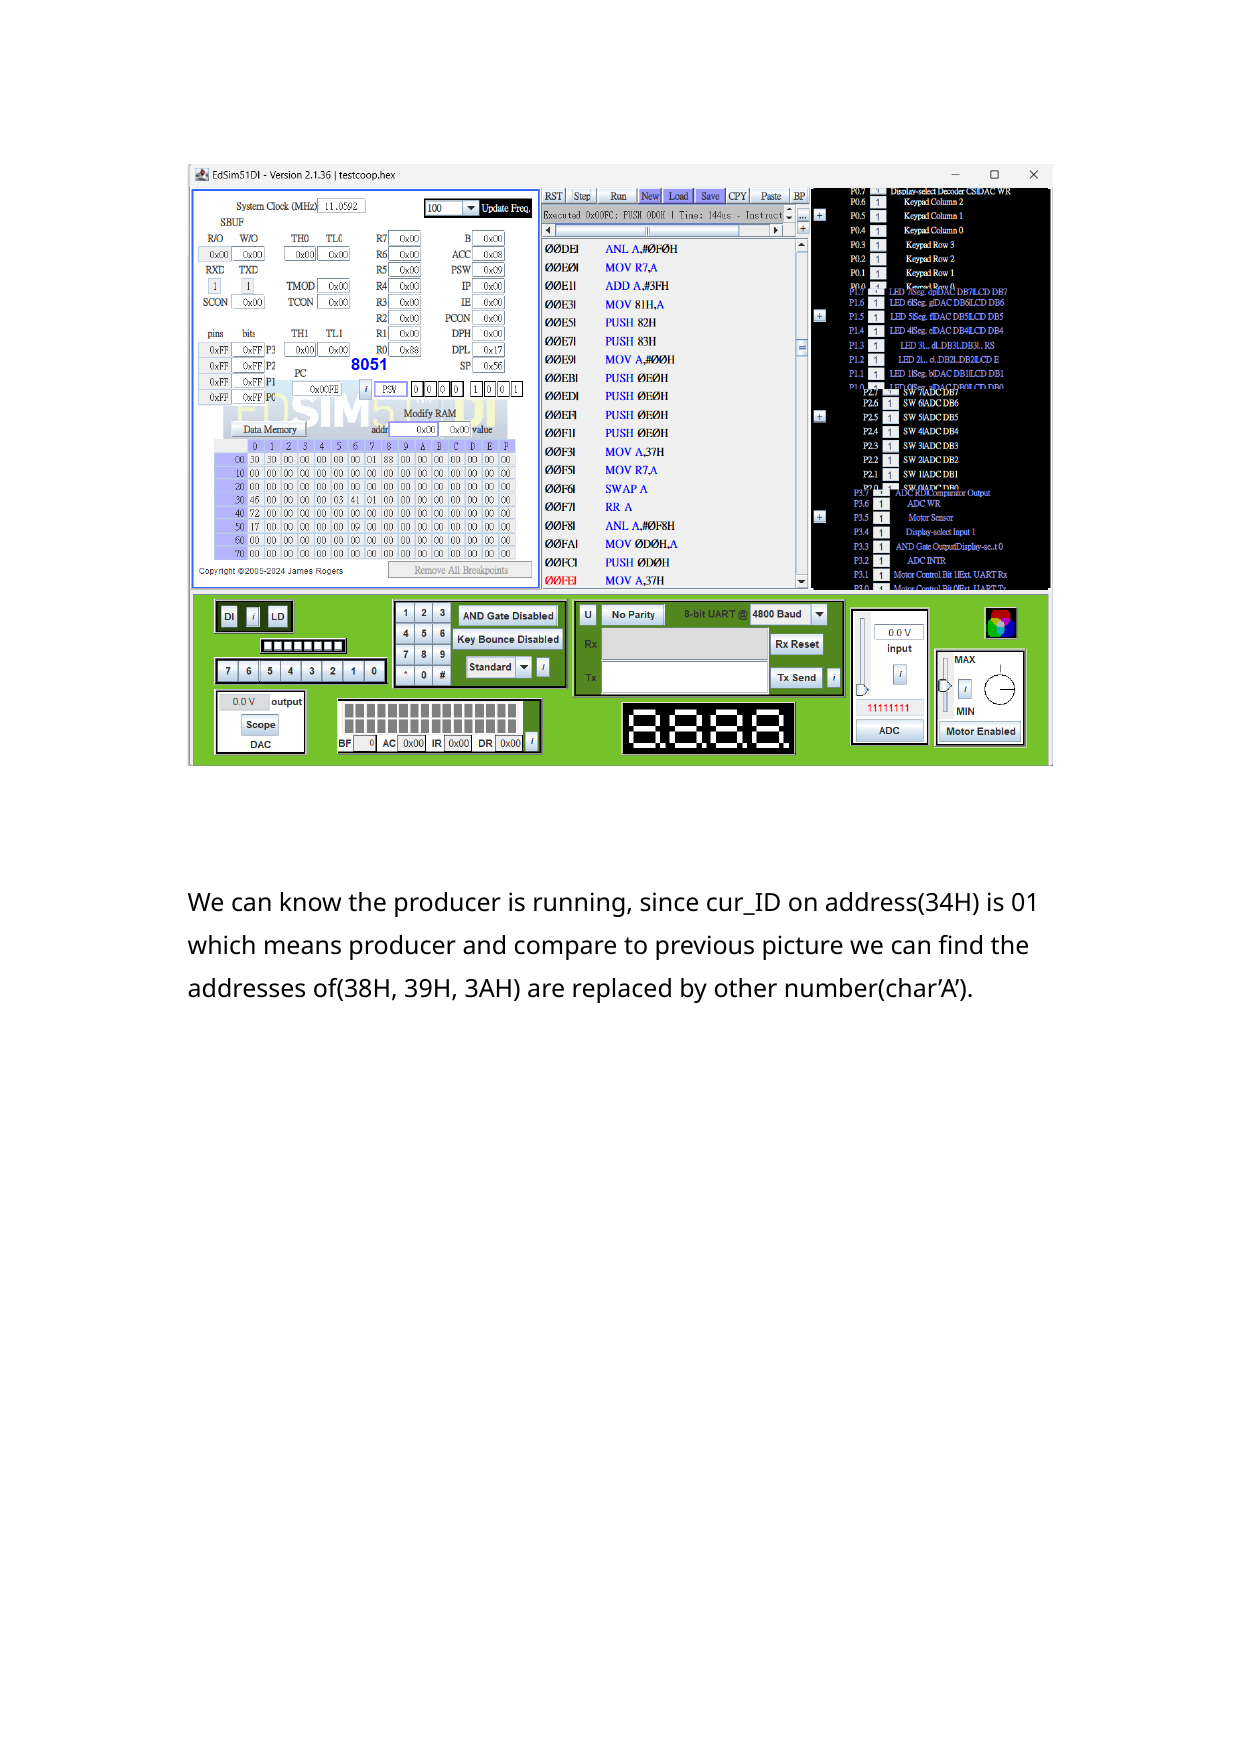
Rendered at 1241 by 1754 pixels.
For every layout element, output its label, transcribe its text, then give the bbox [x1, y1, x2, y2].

text We can know the producer is running, since cur_ID on address(34H) is 01 which means producer and compare to previous picture we can find the addresses of(38H, 39H, 3AH) are replaced by other number(char’A’). [187, 883, 1053, 1007]
picture [187, 164, 1053, 766]
